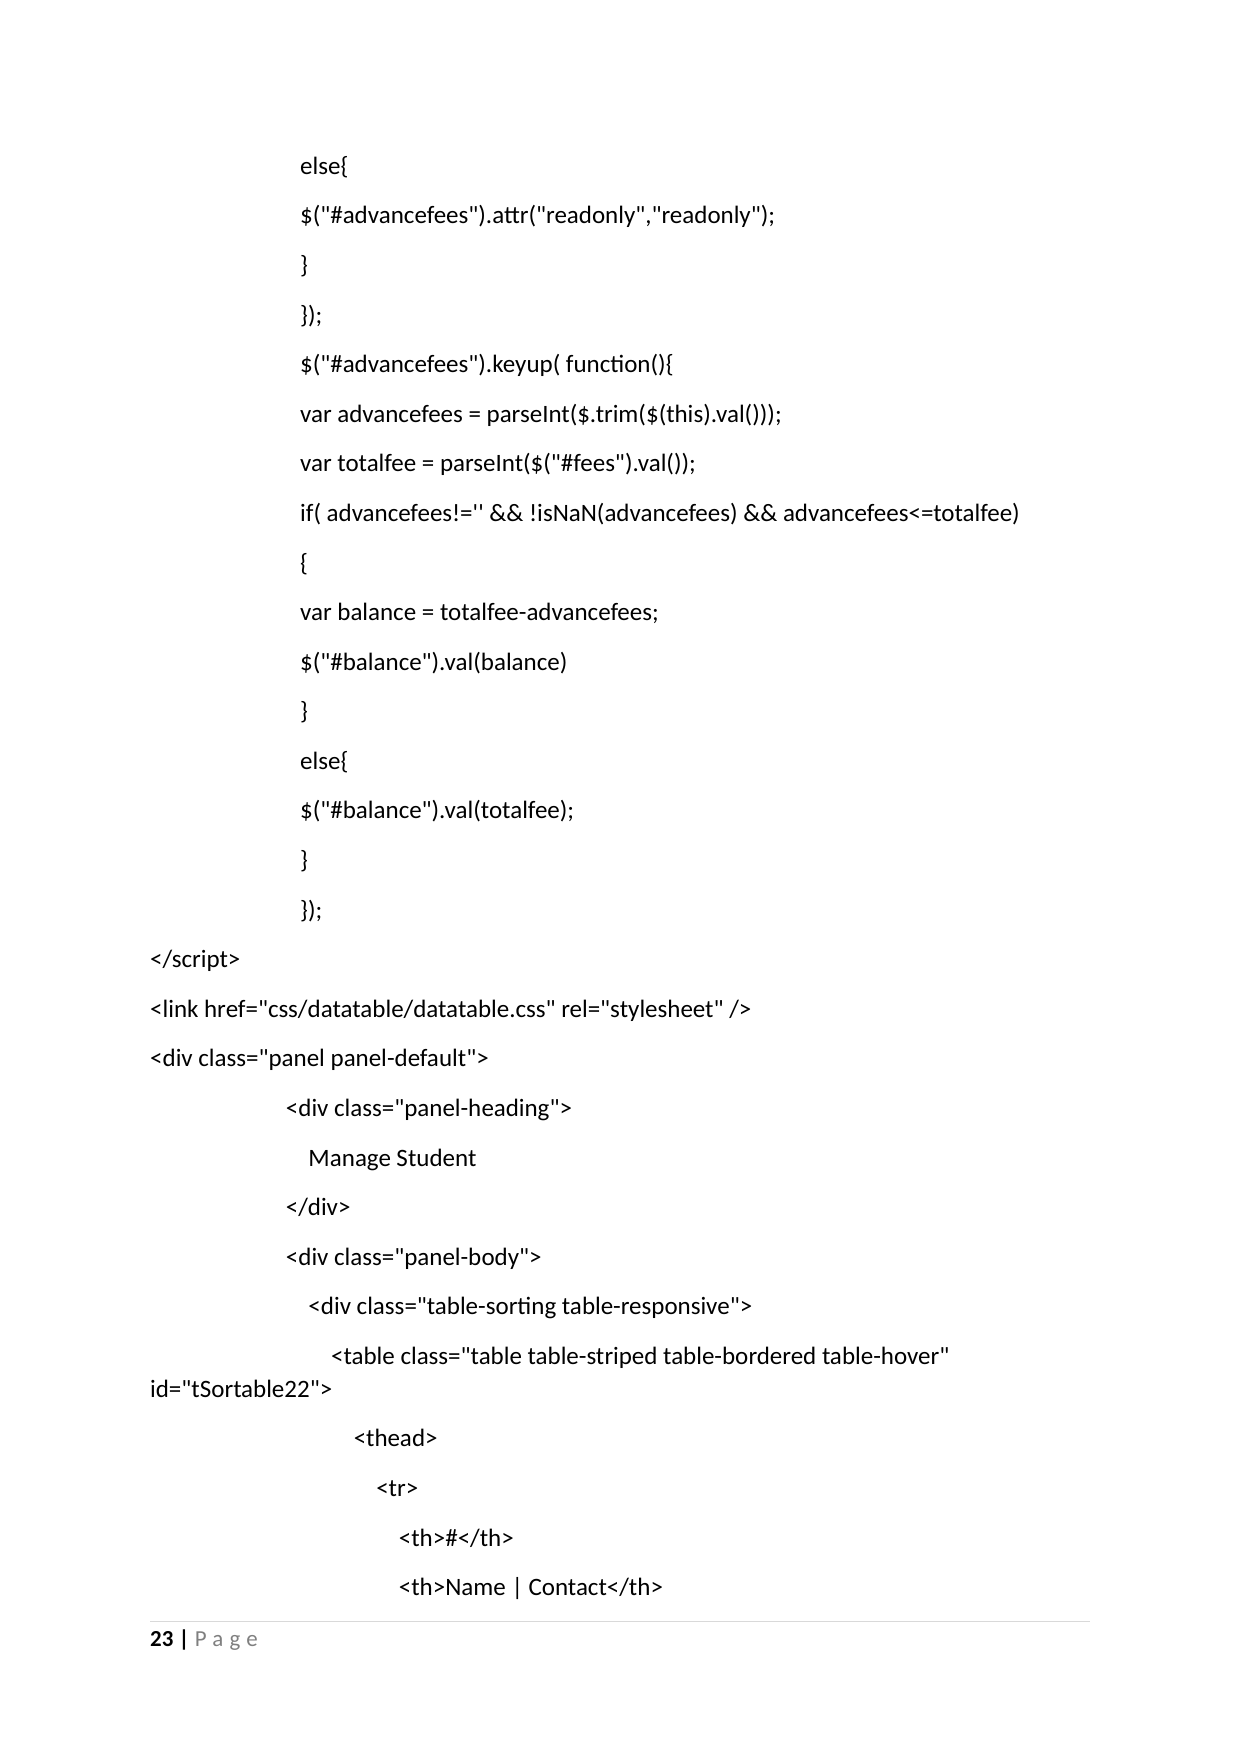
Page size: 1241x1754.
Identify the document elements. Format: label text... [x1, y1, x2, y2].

text } [150, 695, 1090, 726]
text else{ [150, 150, 1090, 181]
text </script> [150, 943, 1090, 974]
text <table class="table table-striped table-bordered table-hover" id="tSortable22"> [150, 1340, 1090, 1403]
text $("#balance").val(totalfee); [150, 794, 1090, 825]
text <thead> [150, 1422, 1090, 1453]
text var balance = totalfee-advancefees; [150, 596, 1090, 627]
text }); [225, 299, 1090, 329]
text if( advancefees!='' && !isNaN(advancefees) && advancefees<=totalfee) [150, 497, 1090, 528]
text <link href="css/datatable/datatable.css" rel="stylesheet" /> [150, 993, 1090, 1023]
text }); [150, 894, 1090, 924]
text Manage Student [150, 1142, 1090, 1172]
text <th>#</th> [150, 1522, 1090, 1552]
text { [150, 547, 1090, 577]
text </div> [150, 1191, 1090, 1222]
text } [150, 844, 1090, 875]
text <div class="panel-heading"> [150, 1092, 1090, 1123]
text <div class="panel-body"> [150, 1241, 1090, 1271]
text $("#advancefees").attr("readonly","readonly"); [150, 199, 1090, 230]
text $("#advancefees").keyup( function(){ [225, 348, 1090, 379]
text var totalfee = parseInt($("#fees").val()); [150, 447, 1090, 478]
text <div class="panel panel-default"> [150, 1042, 1090, 1073]
text else{ [150, 745, 1090, 776]
text <div class="table-sorting table-responsive"> [150, 1290, 1090, 1321]
text var advancefees = parseInt($.trim($(this).val())); [225, 398, 1090, 428]
text <tr> [150, 1472, 1090, 1503]
text } [150, 249, 1090, 280]
text <th>Name | Contact</th> [150, 1571, 1090, 1602]
text $("#balance").val(balance) [150, 646, 1090, 676]
